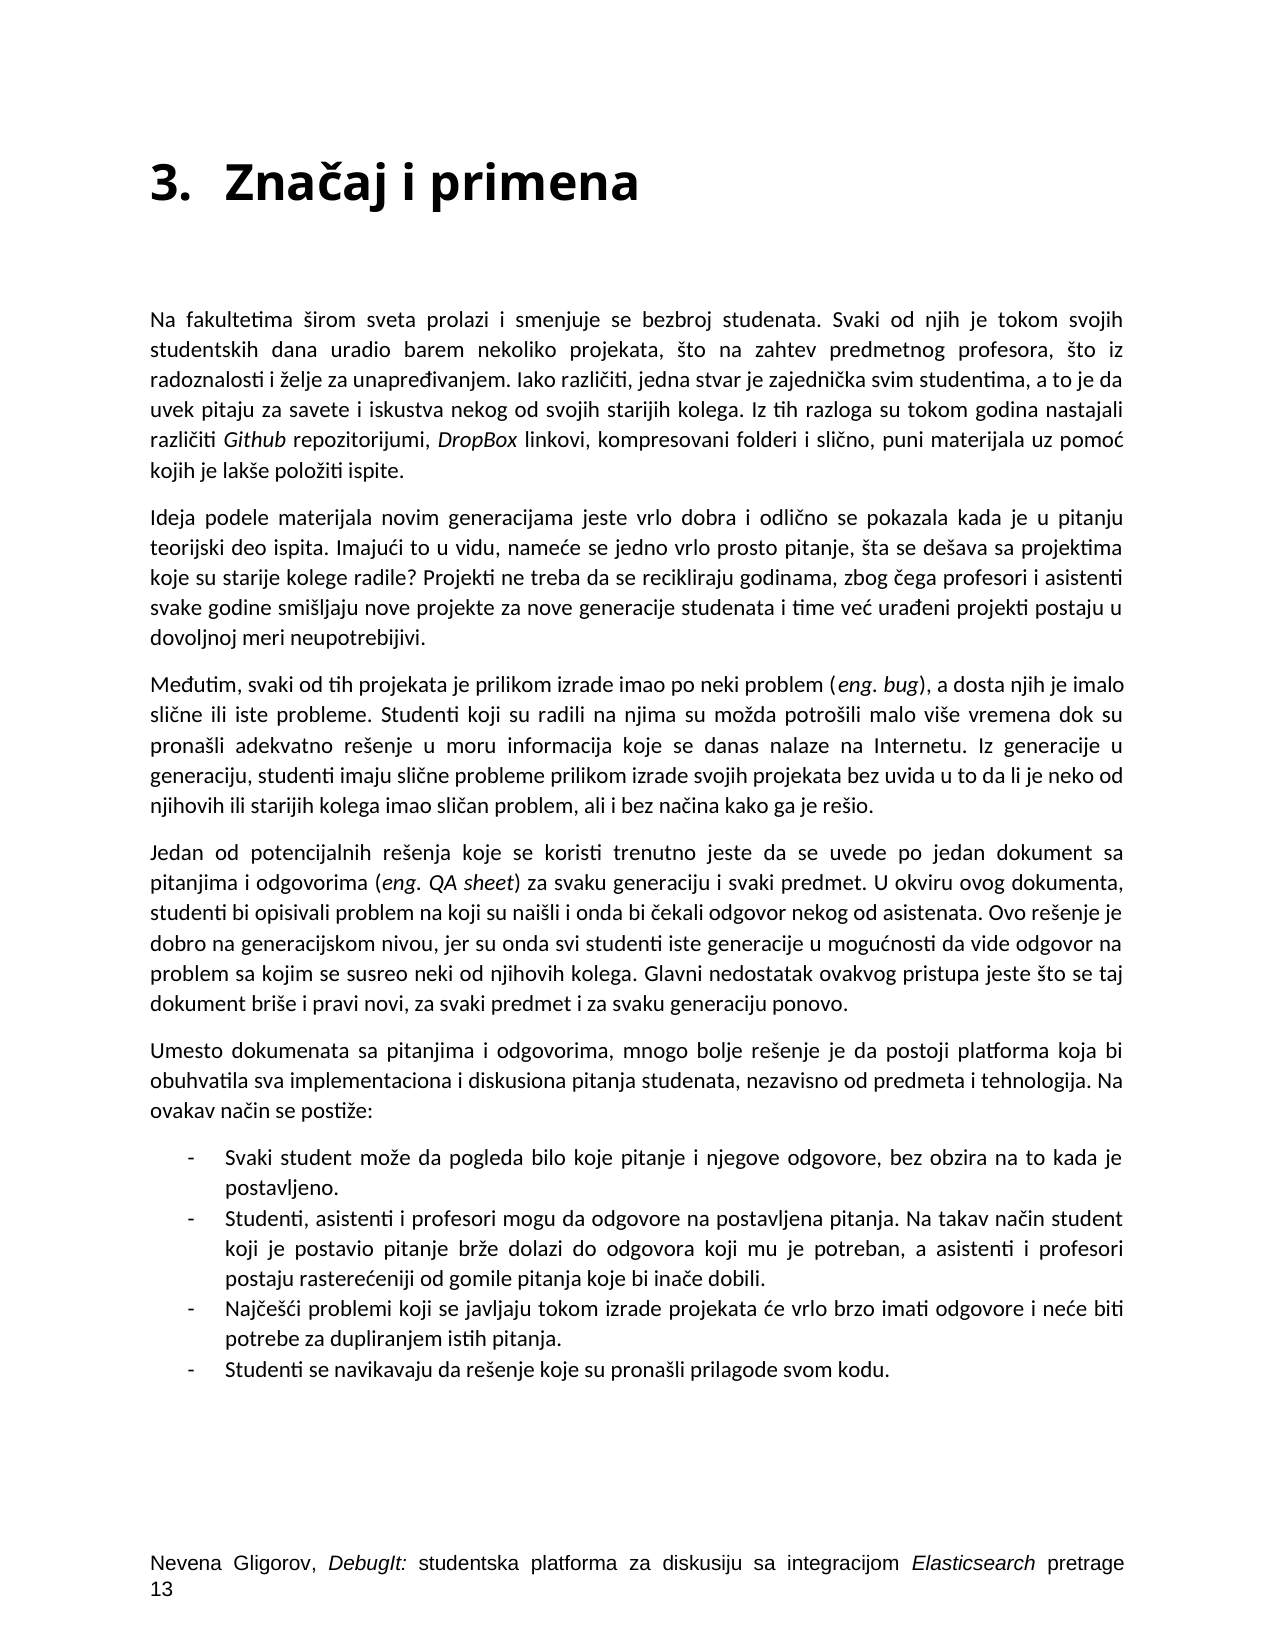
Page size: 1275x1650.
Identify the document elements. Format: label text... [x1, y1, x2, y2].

text Na fakultetima širom sveta prolazi i smenjuje se bezbroj studenata. Svaki od njih je tokom svojih studentskih dana uradio barem nekoliko projekata, što na zahtev predmetnog profesora, što iz radoznalosti i želje za unapređivanjem. Iako različiti, jedna stvar je zajednička svim studentima, a to je da uvek pitaju za savete i iskustva nekog od svojih starijih kolega. Iz tih razloga su tokom godina nastajali različiti Github repozitorijumi, DropBox linkovi, kompresovani folderi i slično, puni materijala uz pomoć kojih je lakše položiti ispite. [150, 305, 1125, 484]
list Studenti se navikavaju da rešenje koje su pronašli prilagode svom kodu. [187, 1355, 1125, 1383]
subtitle Značaj i primena [150, 147, 1125, 215]
text Umesto dokumenata sa pitanjima i odgovorima, mnogo bolje rešenje je da postoji platforma koja bi obuhvatila sva implementaciona i diskusiona pitanja studenata, nezavisno od predmeta i tehnologija. Na ovakav način se postiže: [150, 1036, 1125, 1124]
text Međutim, svaki od tih projekata je prilikom izrade imao po neki problem (eng. bug), a dosta njih je imalo slične ili iste probleme. Studenti koji su radili na njima su možda potrošili malo više vremena dok su pronašli adekvatno rešenje u moru informacija koje se danas nalaze na Internetu. Iz generacije u generaciju, studenti imaju slične probleme prilikom izrade svojih projekata bez uvida u to da li je neko od njihovih ili starijih kolega imao sličan problem, ali i bez načina kako ga je rešio. [150, 670, 1125, 819]
list Svaki student može da pogleda bilo koje pitanje i njegove odgovore, bez obzira na to kada je postavljeno. [187, 1143, 1125, 1202]
text Jedan od potencijalnih rešenja koje se koristi trenutno jeste da se uvede po jedan dokument sa pitanjima i odgovorima (eng. QA sheet) za svaku generaciju i svaki predmet. U okviru ovog dokumenta, studenti bi opisivali problem na koji su naišli i onda bi čekali odgovor nekog od asistenata. Ovo rešenje je dobro na generacijskom nivou, jer su onda svi studenti iste generacije u mogućnosti da vide odgovor na problem sa kojim se susreo neki od njihovih kolega. Glavni nedostatak ovakvog pristupa jeste što se taj dokument briše i pravi novi, za svaki predmet i za svaku generaciju ponovo. [150, 838, 1125, 1017]
list Studenti, asistenti i profesori mogu da odgovore na postavljena pitanja. Na takav način student koji je postavio pitanje brže dolazi do odgovora koji mu je potreban, a asistenti i profesori postaju rasterećeniji od gomile pitanja koje bi inače dobili. [187, 1204, 1125, 1292]
list Najčešći problemi koji se javljaju tokom izrade projekata će vrlo brzo imati odgovore i neće biti potrebe za dupliranjem istih pitanja. [187, 1294, 1125, 1353]
text Ideja podele materijala novim generacijama jeste vrlo dobra i odlično se pokazala kada je u pitanju teorijski deo ispita. Imajući to u vidu, nameće se jedno vrlo prosto pitanje, šta se dešava sa projektima koje su starije kolege radile? Projekti ne treba da se recikliraju godinama, zbog čega profesori i asistenti svake godine smišljaju nove projekte za nove generacije studenata i time već urađeni projekti postaju u dovoljnoj meri neupotrebijivi. [150, 503, 1125, 652]
